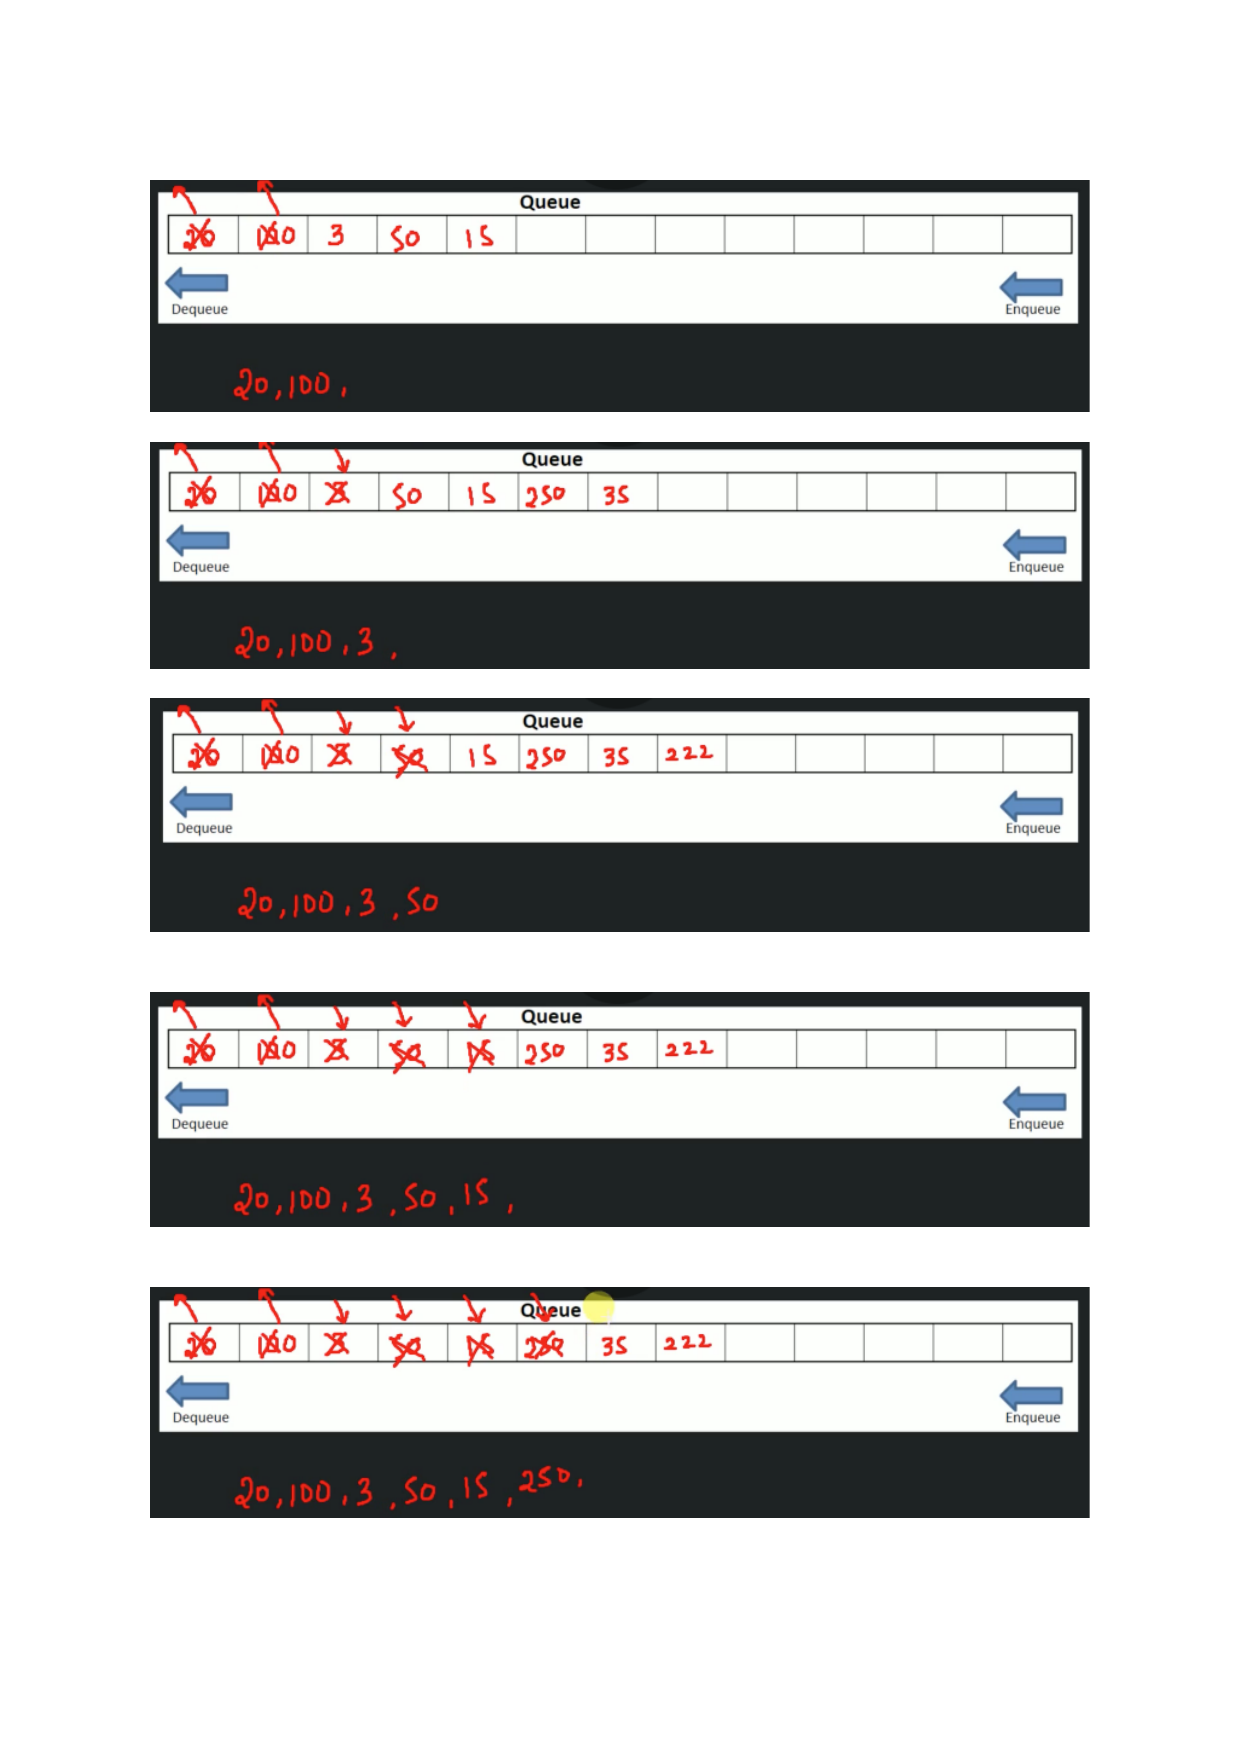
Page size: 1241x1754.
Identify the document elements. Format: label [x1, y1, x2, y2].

picture [150, 992, 1090, 1227]
picture [150, 442, 1090, 669]
picture [150, 1287, 1090, 1518]
picture [150, 180, 1090, 412]
picture [150, 698, 1090, 932]
